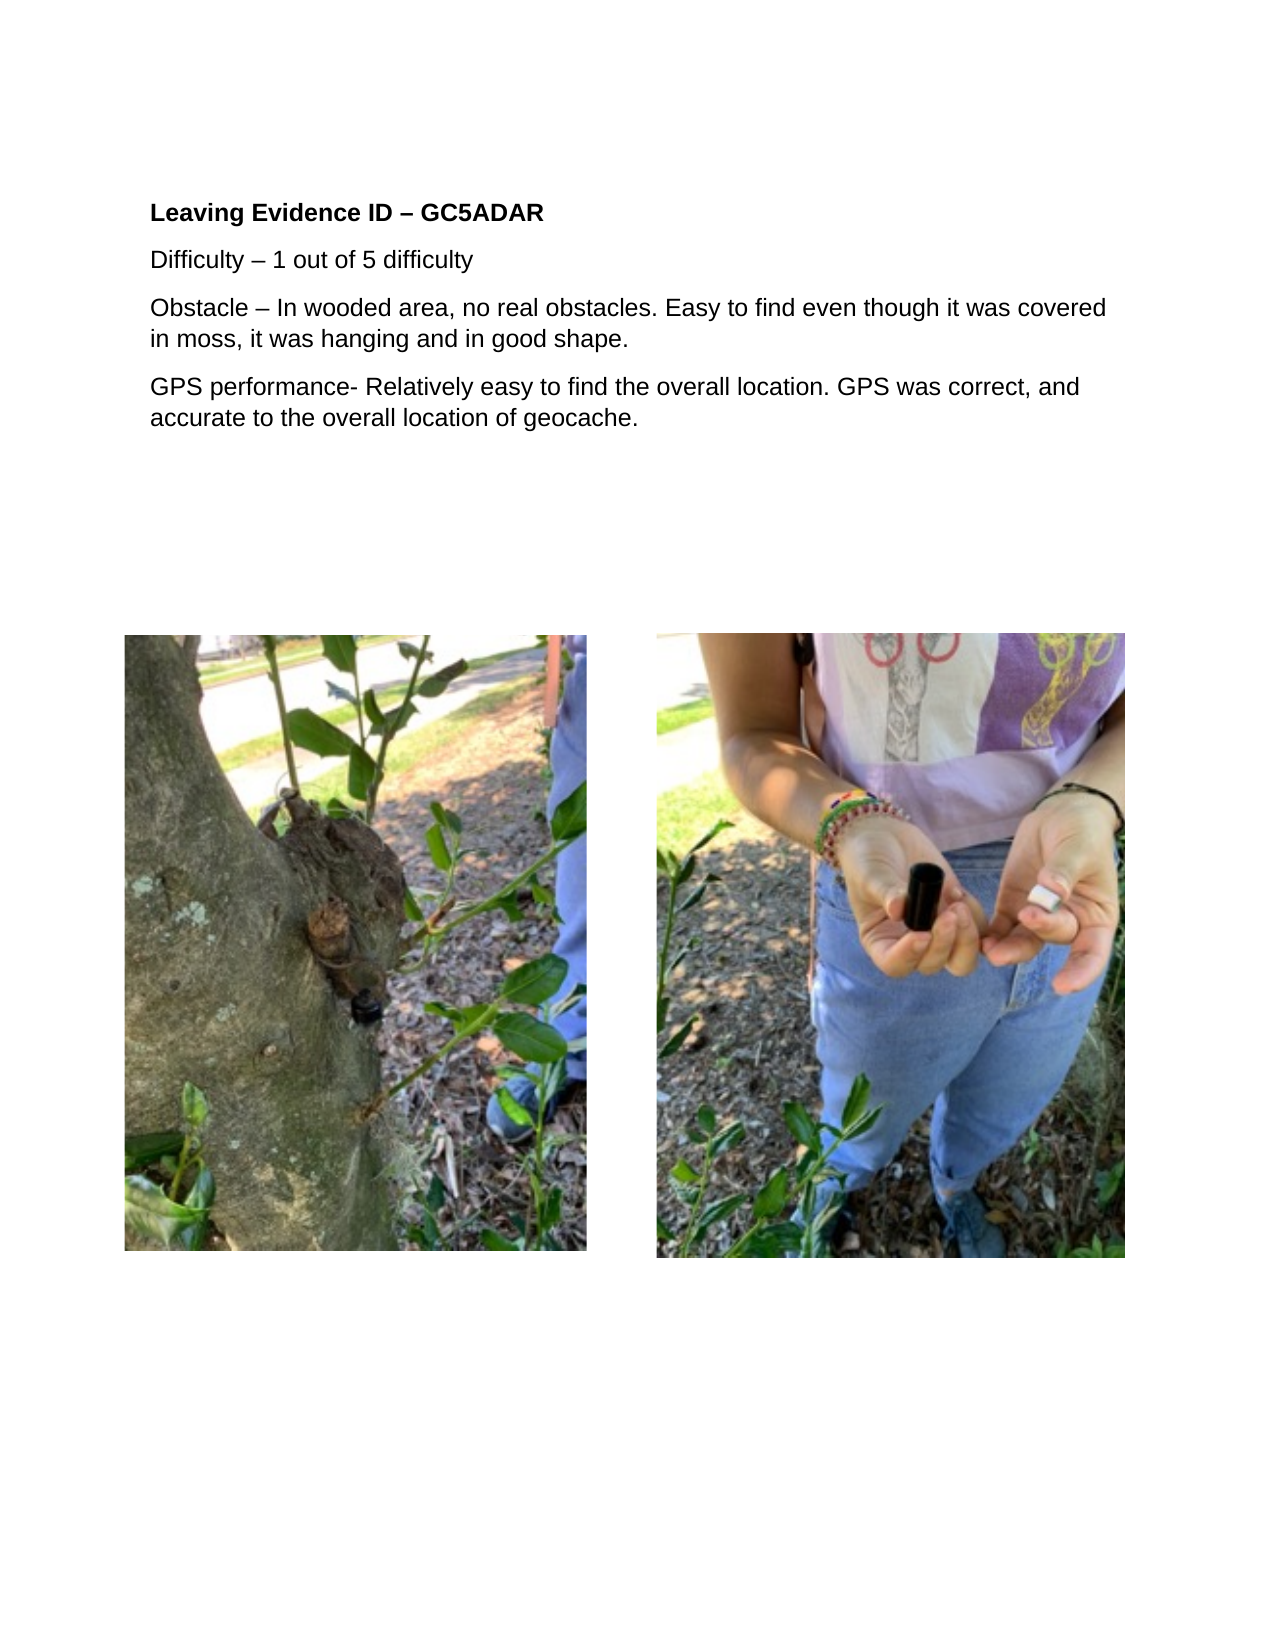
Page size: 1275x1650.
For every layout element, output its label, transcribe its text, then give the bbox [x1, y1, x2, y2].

text GPS performance- Relatively easy to find the overall location. GPS was correct, and accurate to the overall location of geocache. [150, 372, 1125, 432]
text Difficulty – 1 out of 5 difficulty [150, 245, 1125, 274]
text Leaving Evidence ID – GC5ADAR [150, 198, 1125, 226]
picture [656, 633, 1125, 1258]
text Obstacle – In wooded area, no real obstacles. Easy to find even though it was covered in moss, it was hanging and in good shape. [150, 293, 1125, 353]
picture [124, 635, 587, 1251]
